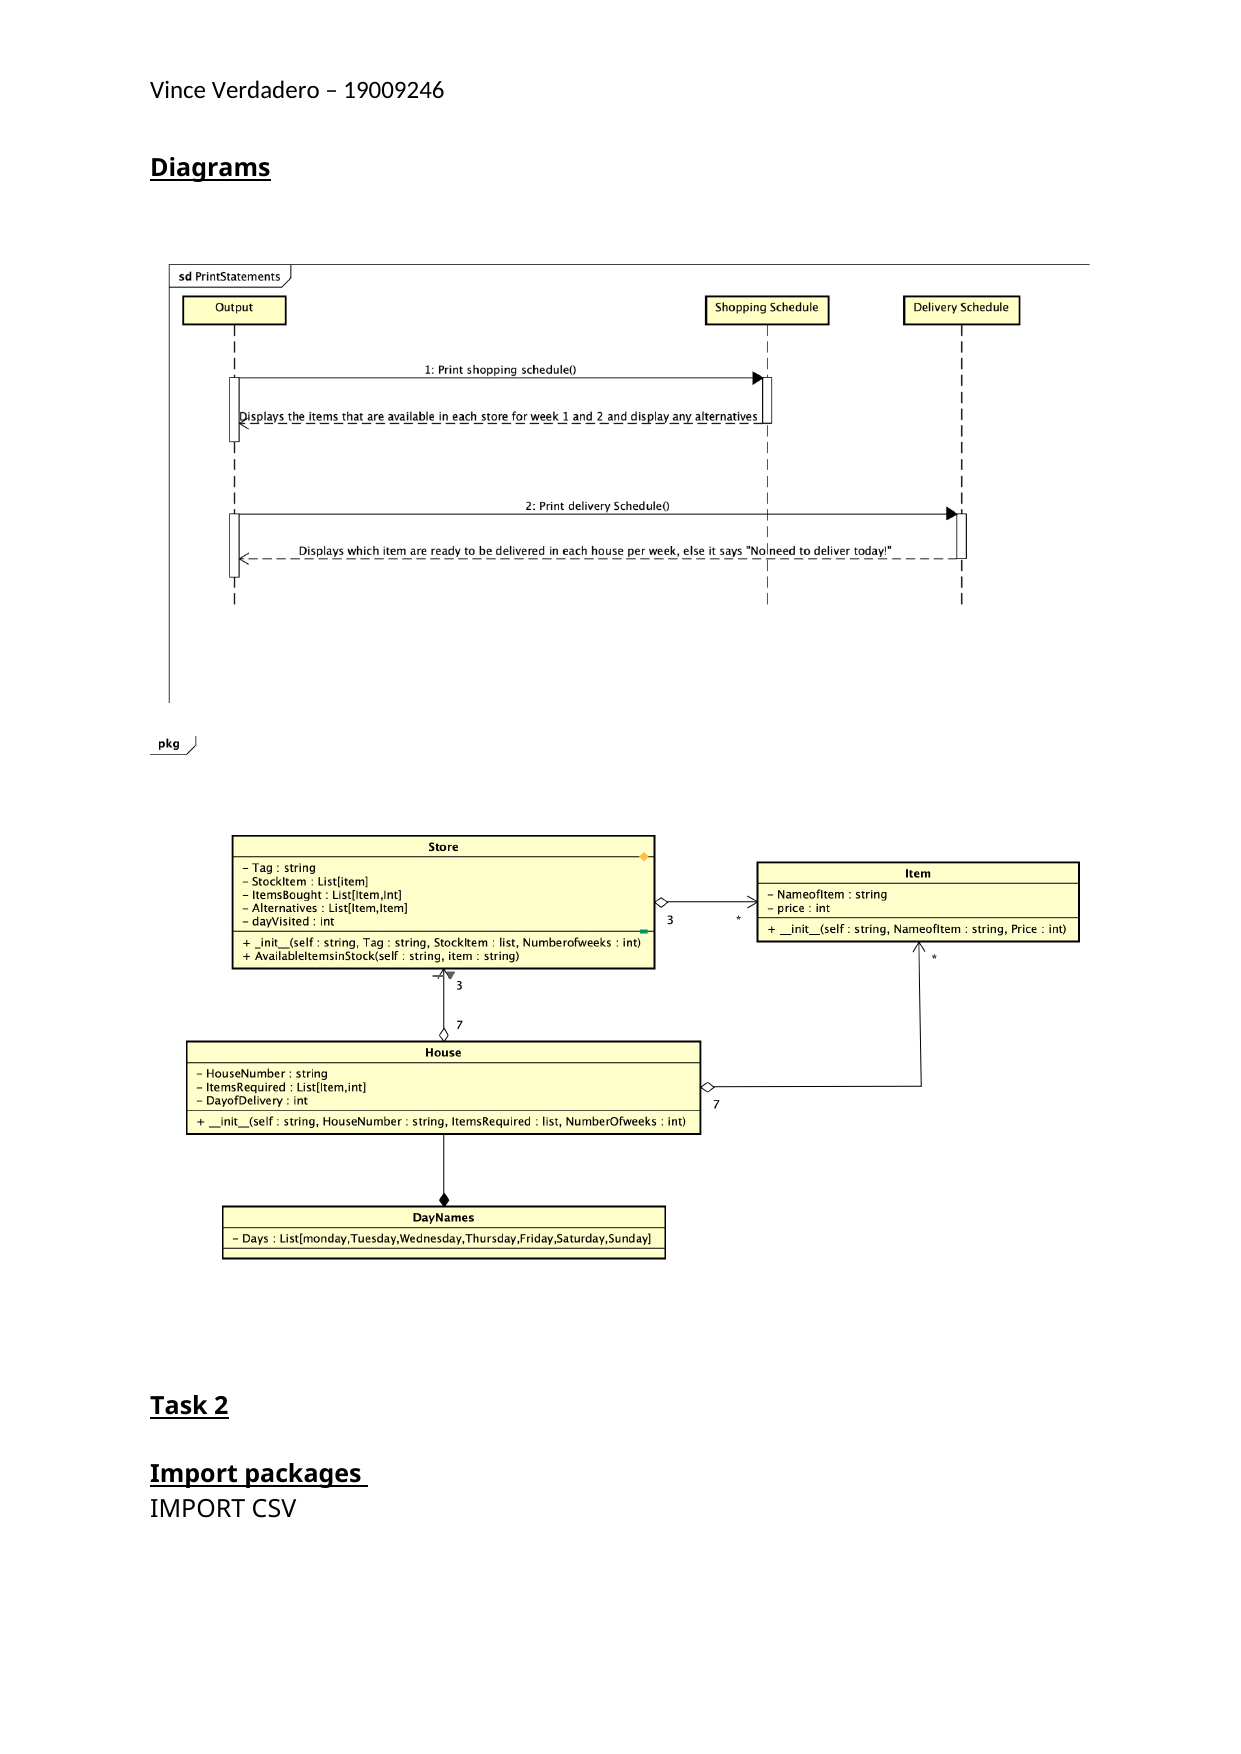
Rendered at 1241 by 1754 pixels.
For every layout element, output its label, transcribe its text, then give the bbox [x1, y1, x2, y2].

picture [150, 736, 1090, 1320]
text Task 2 [150, 1388, 1090, 1422]
text Diagrams [150, 150, 1090, 184]
picture [150, 252, 1090, 703]
text Import packages [150, 1456, 1090, 1490]
text IMPORT CSV [150, 1490, 1090, 1524]
